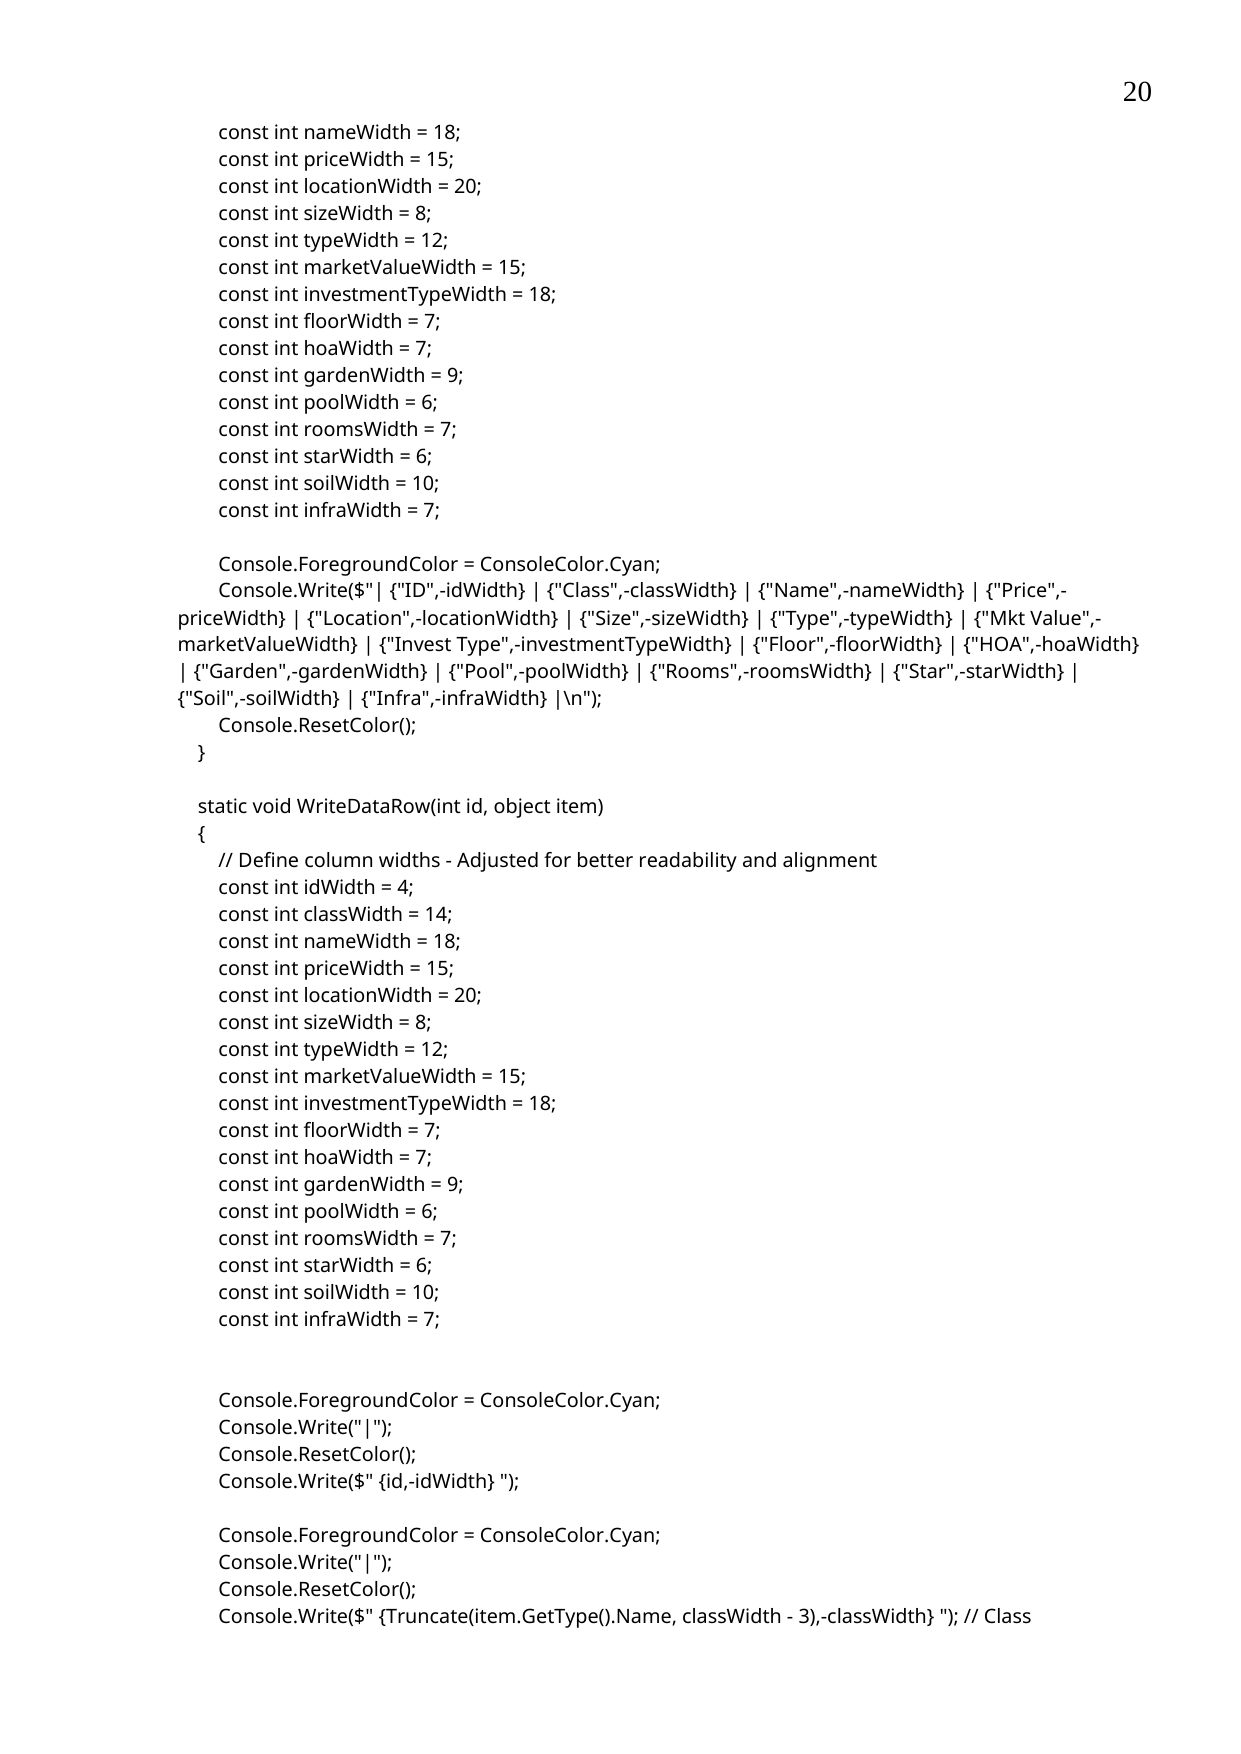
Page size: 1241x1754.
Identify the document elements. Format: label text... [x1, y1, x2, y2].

text Console.ResetColor(); [177, 1575, 1152, 1602]
text const int soilWidth = 10; [177, 469, 1152, 496]
text const int floorWidth = 7; [177, 307, 1152, 334]
text Console.Write($"| {"ID",-idWidth} | {"Class",-classWidth} | {"Name",-nameWidth} | {"Price",-priceWidth} | {"Location",-locationWidth} | {"Size",-sizeWidth} | {"Type",-typeWidth} | {"Mkt Value",-marketValueWidth} | {"Invest Type",-investmentTypeWidth} | {"Floor",-floorWidth} | {"HOA",-hoaWidth} | {"Garden",-gardenWidth} | {"Pool",-poolWidth} | {"Rooms",-roomsWidth} | {"Star",-starWidth} | {"Soil",-soilWidth} | {"Infra",-infraWidth} |\n"); [177, 577, 1152, 712]
text { [177, 819, 1152, 847]
text const int classWidth = 14; [177, 901, 1152, 927]
text } [177, 739, 1152, 766]
text const int nameWidth = 18; [177, 118, 1152, 145]
text const int typeWidth = 12; [177, 226, 1152, 253]
text const int poolWidth = 6; [177, 1197, 1152, 1224]
text const int locationWidth = 20; [177, 172, 1152, 199]
text const int soilWidth = 10; [177, 1278, 1152, 1305]
text const int roomsWidth = 7; [177, 1224, 1152, 1251]
text const int poolWidth = 6; [177, 388, 1152, 415]
text Console.ResetColor(); [177, 712, 1152, 739]
text const int priceWidth = 15; [177, 145, 1152, 172]
text const int starWidth = 6; [177, 442, 1152, 469]
text const int sizeWidth = 8; [177, 199, 1152, 226]
text Console.ForegroundColor = ConsoleColor.Cyan; [177, 550, 1152, 577]
text const int marketValueWidth = 15; [177, 253, 1152, 280]
text const int floorWidth = 7; [177, 1116, 1152, 1143]
text Console.Write($" {id,-idWidth} "); [177, 1467, 1152, 1494]
text const int sizeWidth = 8; [177, 1008, 1152, 1035]
text static void WriteDataRow(int id, object item) [177, 793, 1152, 819]
text Console.Write("|"); [177, 1413, 1152, 1440]
text const int infraWidth = 7; [177, 1305, 1152, 1332]
text const int locationWidth = 20; [177, 981, 1152, 1008]
text const int infraWidth = 7; [177, 496, 1152, 523]
text const int marketValueWidth = 15; [177, 1062, 1152, 1089]
text Console.Write("|"); [177, 1548, 1152, 1575]
text // Define column widths - Adjusted for better readability and alignment [177, 847, 1152, 873]
text const int hoaWidth = 7; [177, 1143, 1152, 1170]
text const int investmentTypeWidth = 18; [177, 1089, 1152, 1116]
text const int gardenWidth = 9; [177, 1170, 1152, 1197]
text const int roomsWidth = 7; [177, 415, 1152, 442]
text Console.ForegroundColor = ConsoleColor.Cyan; [177, 1386, 1152, 1413]
text Console.Write($" {Truncate(item.GetType().Name, classWidth - 3),-classWidth} "); // Class [177, 1602, 1152, 1629]
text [177, 1521, 1152, 1548]
text const int gardenWidth = 9; [177, 361, 1152, 388]
text const int priceWidth = 15; [177, 954, 1152, 981]
text const int typeWidth = 12; [177, 1035, 1152, 1062]
text const int nameWidth = 18; [177, 927, 1152, 954]
text const int investmentTypeWidth = 18; [177, 280, 1152, 307]
text const int hoaWidth = 7; [177, 334, 1152, 361]
text const int starWidth = 6; [177, 1251, 1152, 1278]
text Console.ResetColor(); [177, 1440, 1152, 1467]
text const int idWidth = 4; [177, 873, 1152, 901]
